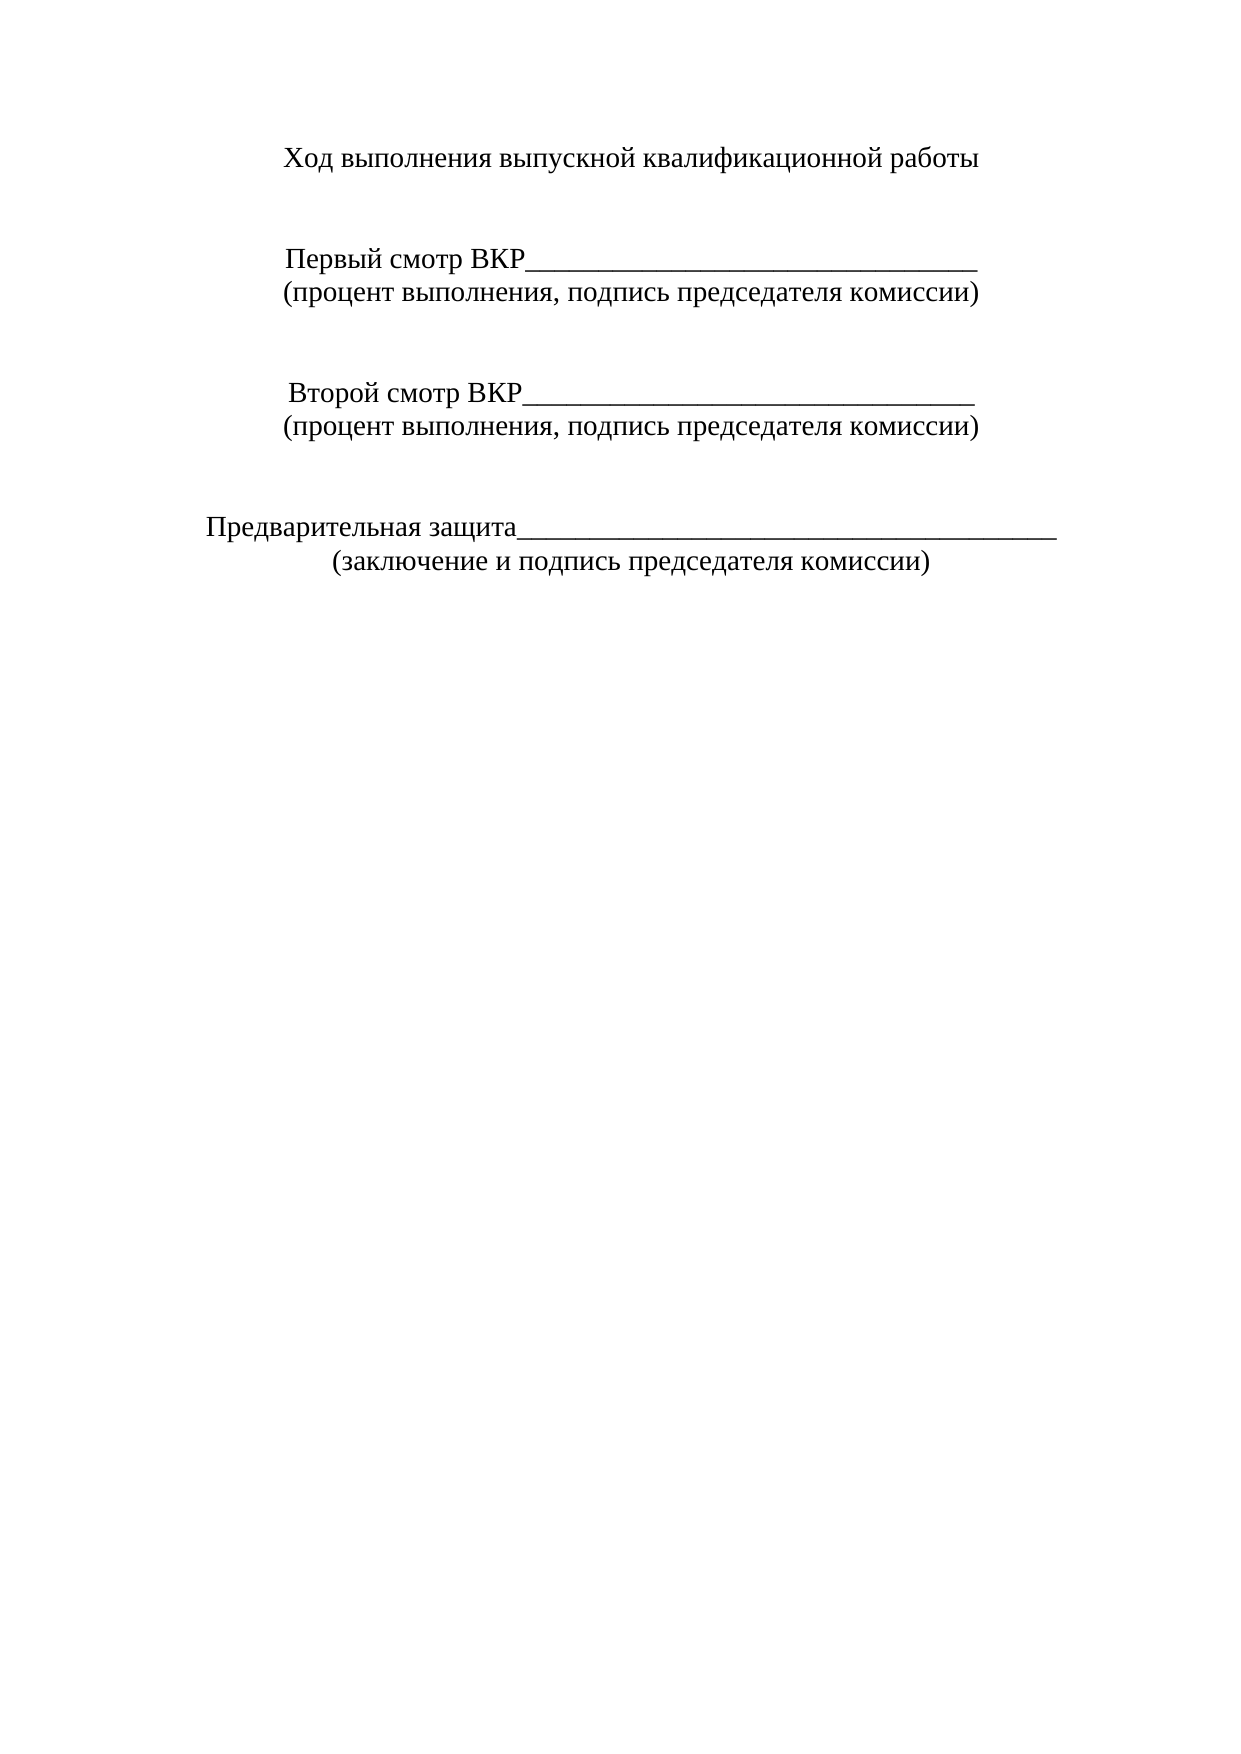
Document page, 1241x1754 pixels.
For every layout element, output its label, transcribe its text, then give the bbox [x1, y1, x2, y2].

table_cell Первый смотр ВКР_______________________________ (процент выполнения, подпись председателя комиссии) [166, 207, 1096, 341]
table_header Ход выполнения выпускной квалификационной работы [166, 73, 1096, 207]
table_cell Предварительная защита_____________________________________ (заключение и подпись председателя комиссии) [166, 476, 1096, 576]
table_cell Второй смотр ВКР_______________________________ (процент выполнения, подпись председателя комиссии) [166, 341, 1096, 476]
